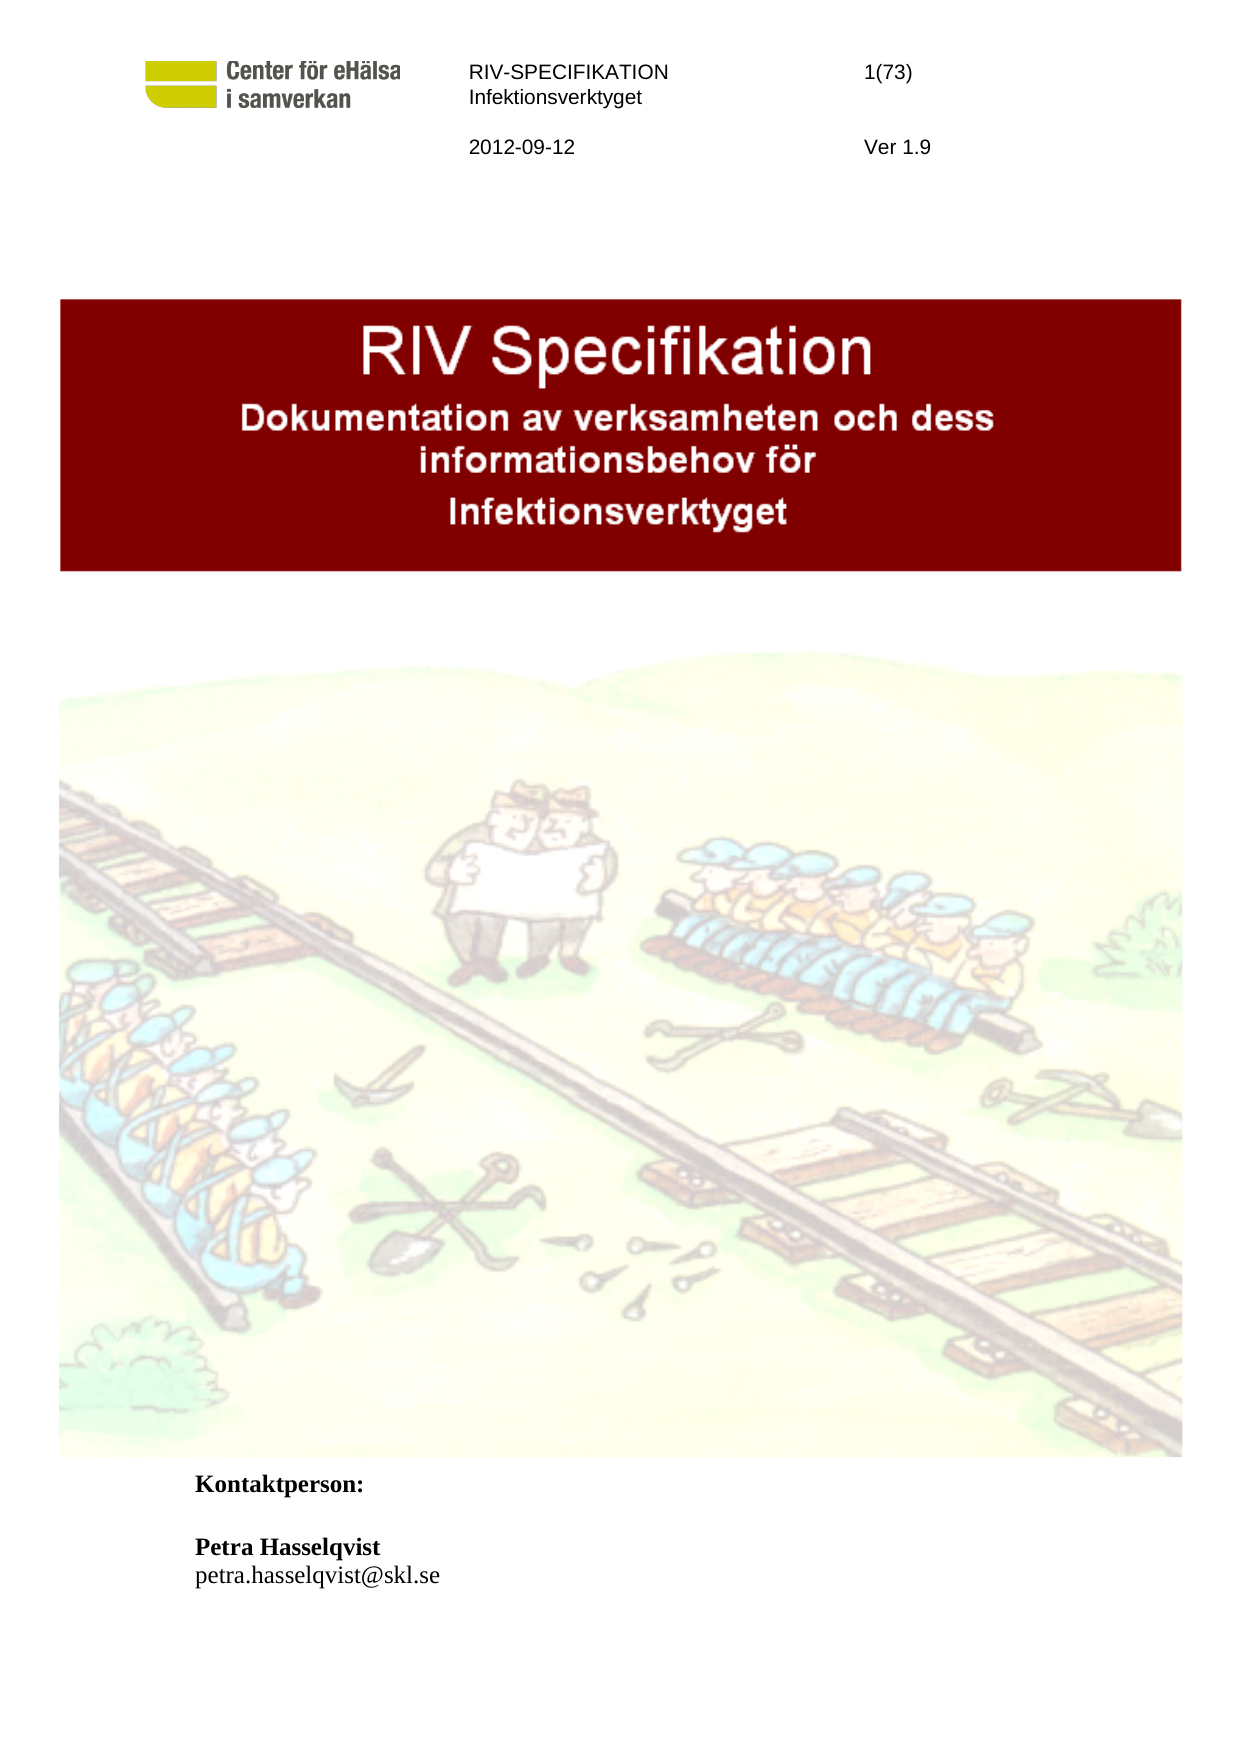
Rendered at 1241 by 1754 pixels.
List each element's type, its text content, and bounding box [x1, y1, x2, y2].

picture [59, 299, 1183, 572]
text Kontaktperson: [59, 1469, 1093, 1498]
picture [145, 61, 400, 108]
text Petra Hasselqvist petra.hasselqvist@skl.se [195, 1532, 1093, 1589]
